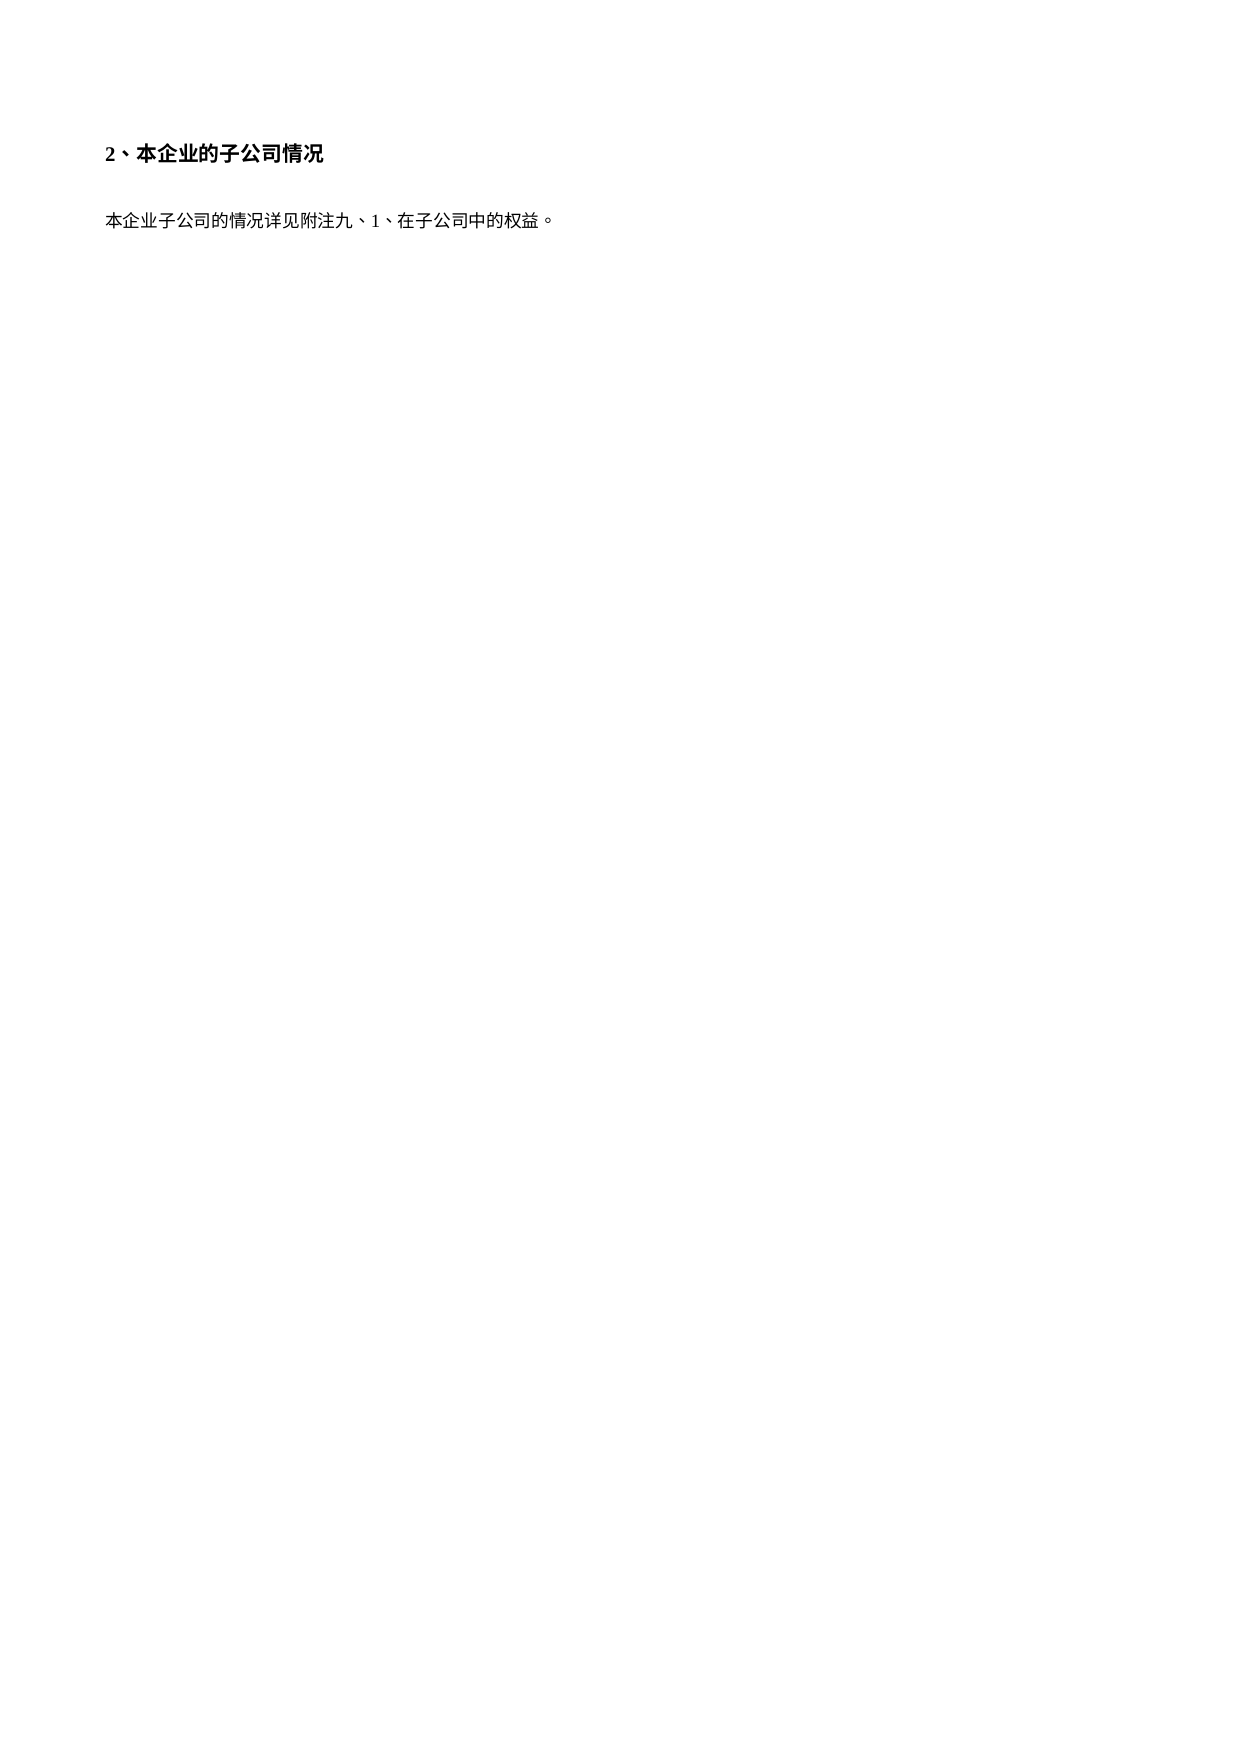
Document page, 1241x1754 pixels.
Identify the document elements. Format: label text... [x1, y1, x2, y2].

subtitle 2、本企业的子公司情况 [105, 139, 1133, 167]
text 本企业子公司的情况详见附注九、1、在子公司中的权益。 [105, 209, 1133, 233]
